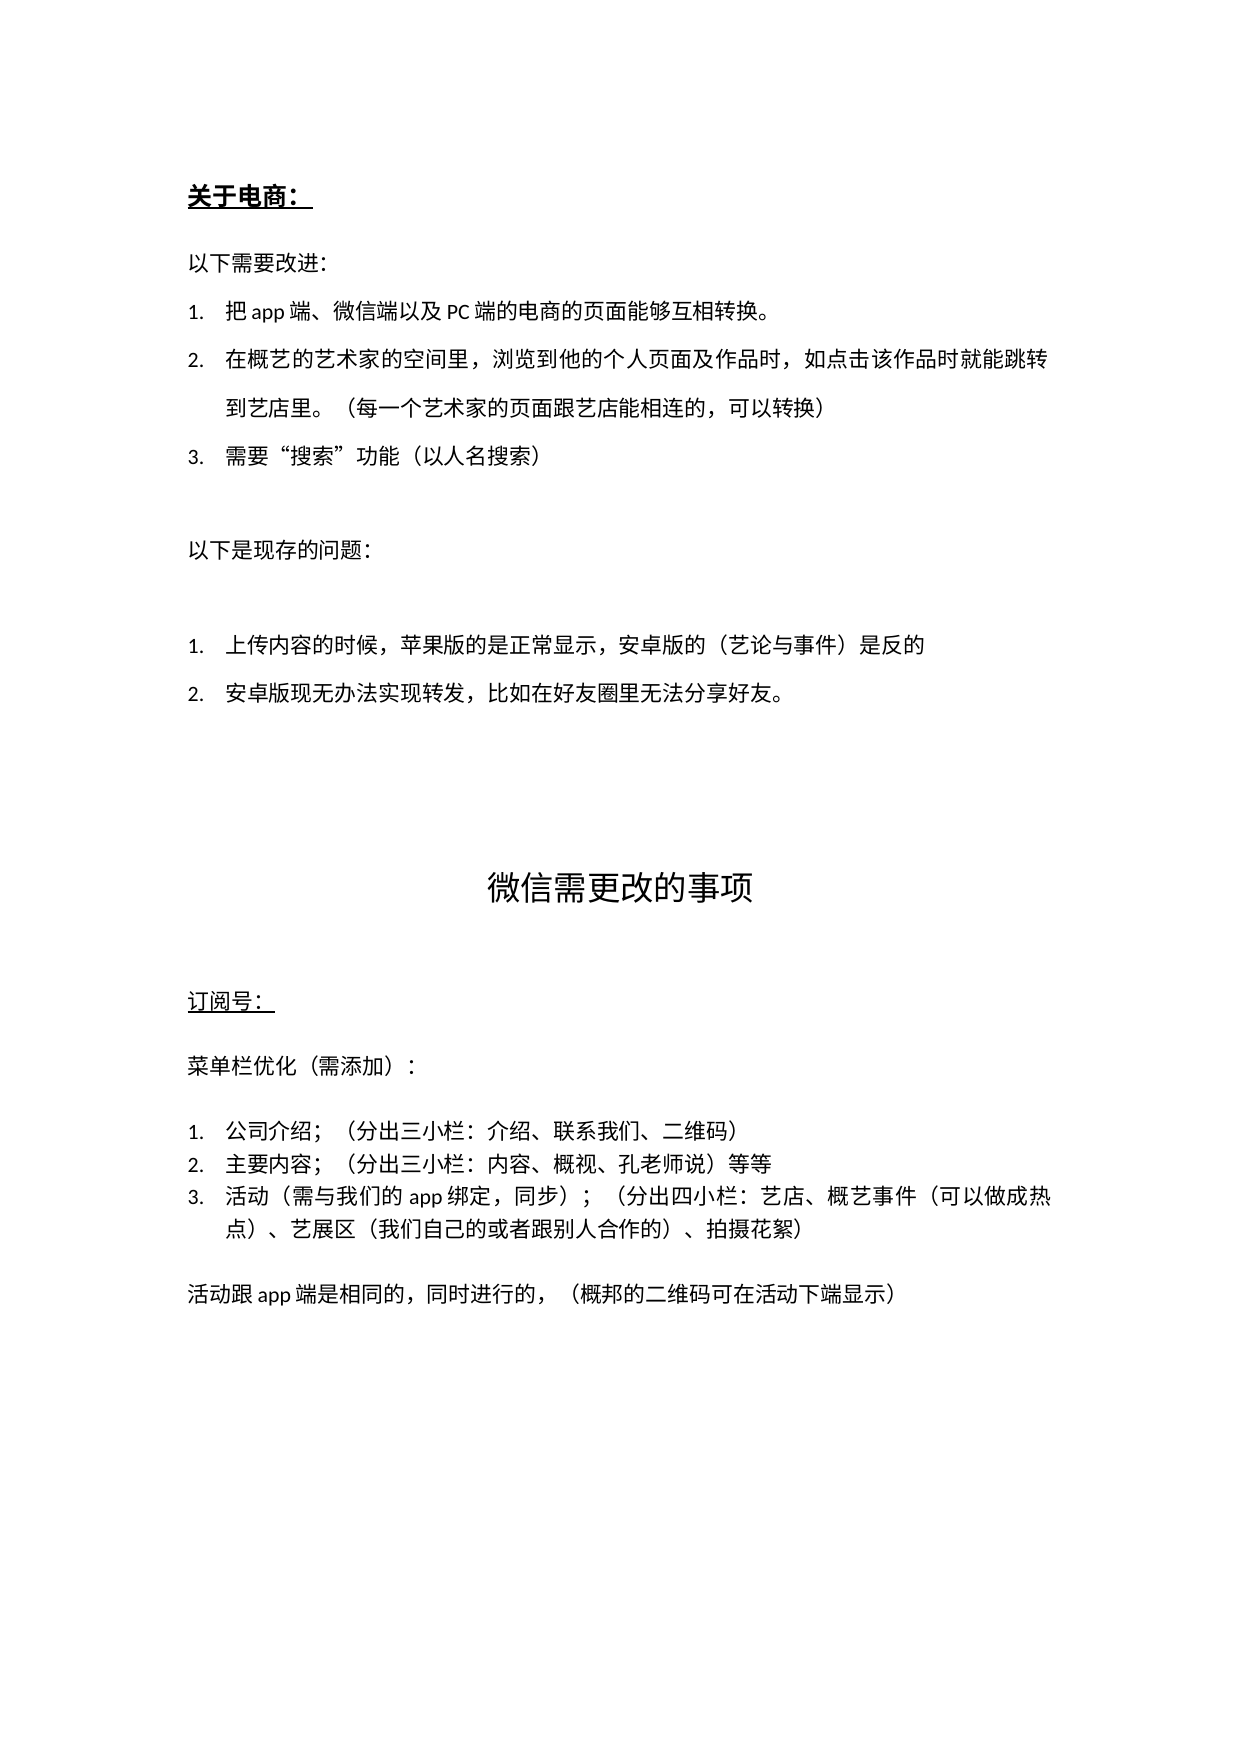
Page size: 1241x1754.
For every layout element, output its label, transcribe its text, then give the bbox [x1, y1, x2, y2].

list 安卓版现无办法实现转发，比如在好友圈里无法分享好友。 [187, 676, 1053, 708]
text 微信需更改的事项 [187, 854, 1053, 919]
list 需要“搜索”功能（以人名搜索） [187, 439, 1053, 471]
text 活动跟app端是相同的，同时进行的，（概邦的二维码可在活动下端显示） [187, 1276, 1053, 1309]
list 主要内容；（分出三小栏：内容、概视、孔老师说）等等 [187, 1146, 1053, 1179]
list 活动（需与我们的app绑定，同步）；（分出四小栏：艺店、概艺事件（可以做成热点）、艺展区（我们自己的或者跟别人合作的）、拍摄花絮） [187, 1179, 1053, 1244]
text 以下需要改进： [187, 245, 1053, 278]
list 在概艺的艺术家的空间里，浏览到他的个人页面及作品时，如点击该作品时就能跳转到艺店里。（每一个艺术家的页面跟艺店能相连的，可以转换） [187, 342, 1053, 423]
text 以下是现存的问题： [187, 533, 1053, 566]
list 把app端、微信端以及PC端的电商的页面能够互相转换。 [187, 293, 1053, 326]
list 上传内容的时候，苹果版的是正常显示，安卓版的（艺论与事件）是反的 [187, 627, 1053, 660]
text 订阅号： [187, 984, 1053, 1016]
text 关于电商： [187, 162, 1053, 227]
list 公司介绍；（分出三小栏：介绍、联系我们、二维码） [187, 1114, 1053, 1146]
text 菜单栏优化（需添加）： [187, 1049, 1053, 1081]
